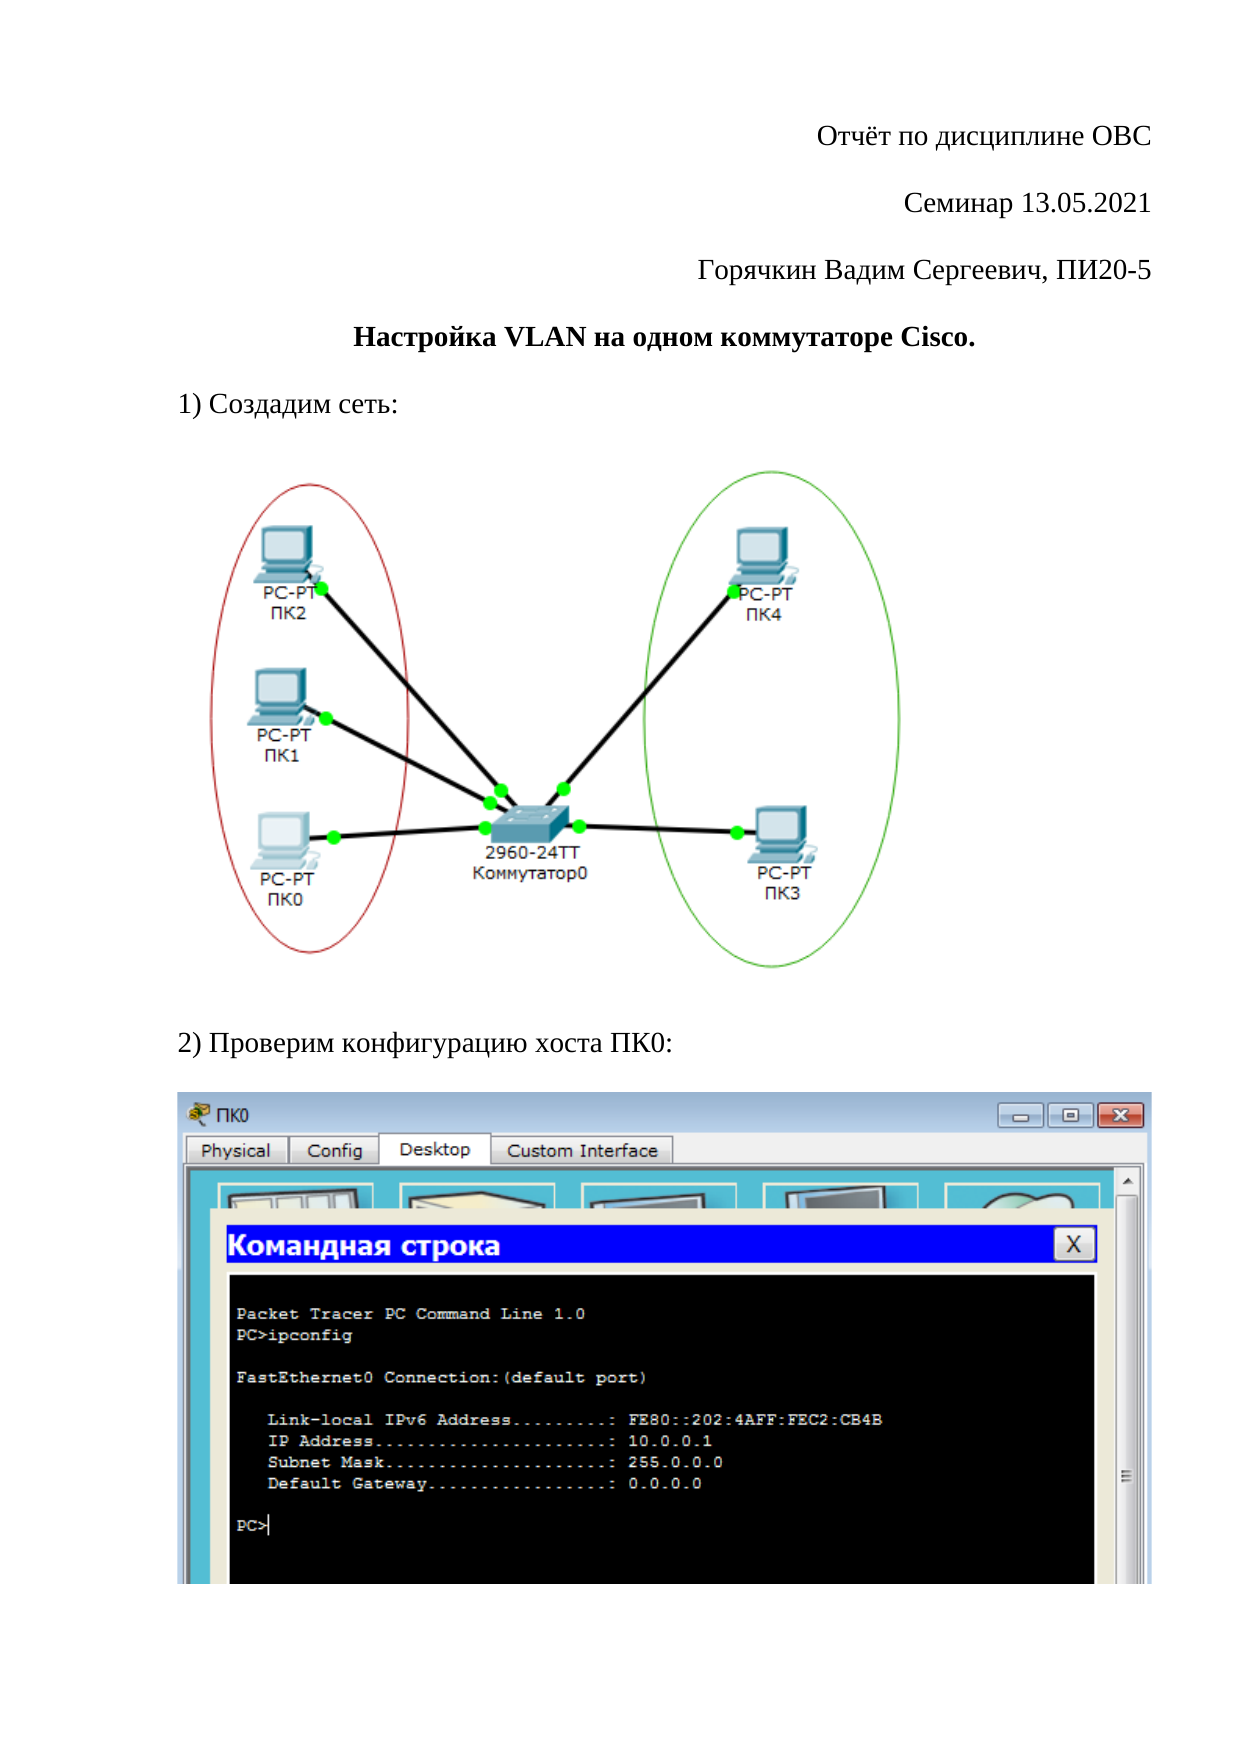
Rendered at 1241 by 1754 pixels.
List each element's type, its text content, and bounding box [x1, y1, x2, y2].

text Отчёт по дисциплине ОВС [177, 118, 1152, 152]
picture [177, 453, 965, 992]
text Семинар 13.05.2021 [177, 185, 1152, 219]
text 1) Создадим сеть: [177, 386, 1152, 419]
text 2) Проверим конфигурацию хоста ПК0: [177, 1026, 1152, 1059]
text Настройка VLAN на одном коммутаторе Cisco. [177, 319, 1152, 353]
picture [177, 1092, 1152, 1584]
text Горячкин Вадим Сергеевич, ПИ20-5 [177, 252, 1152, 286]
